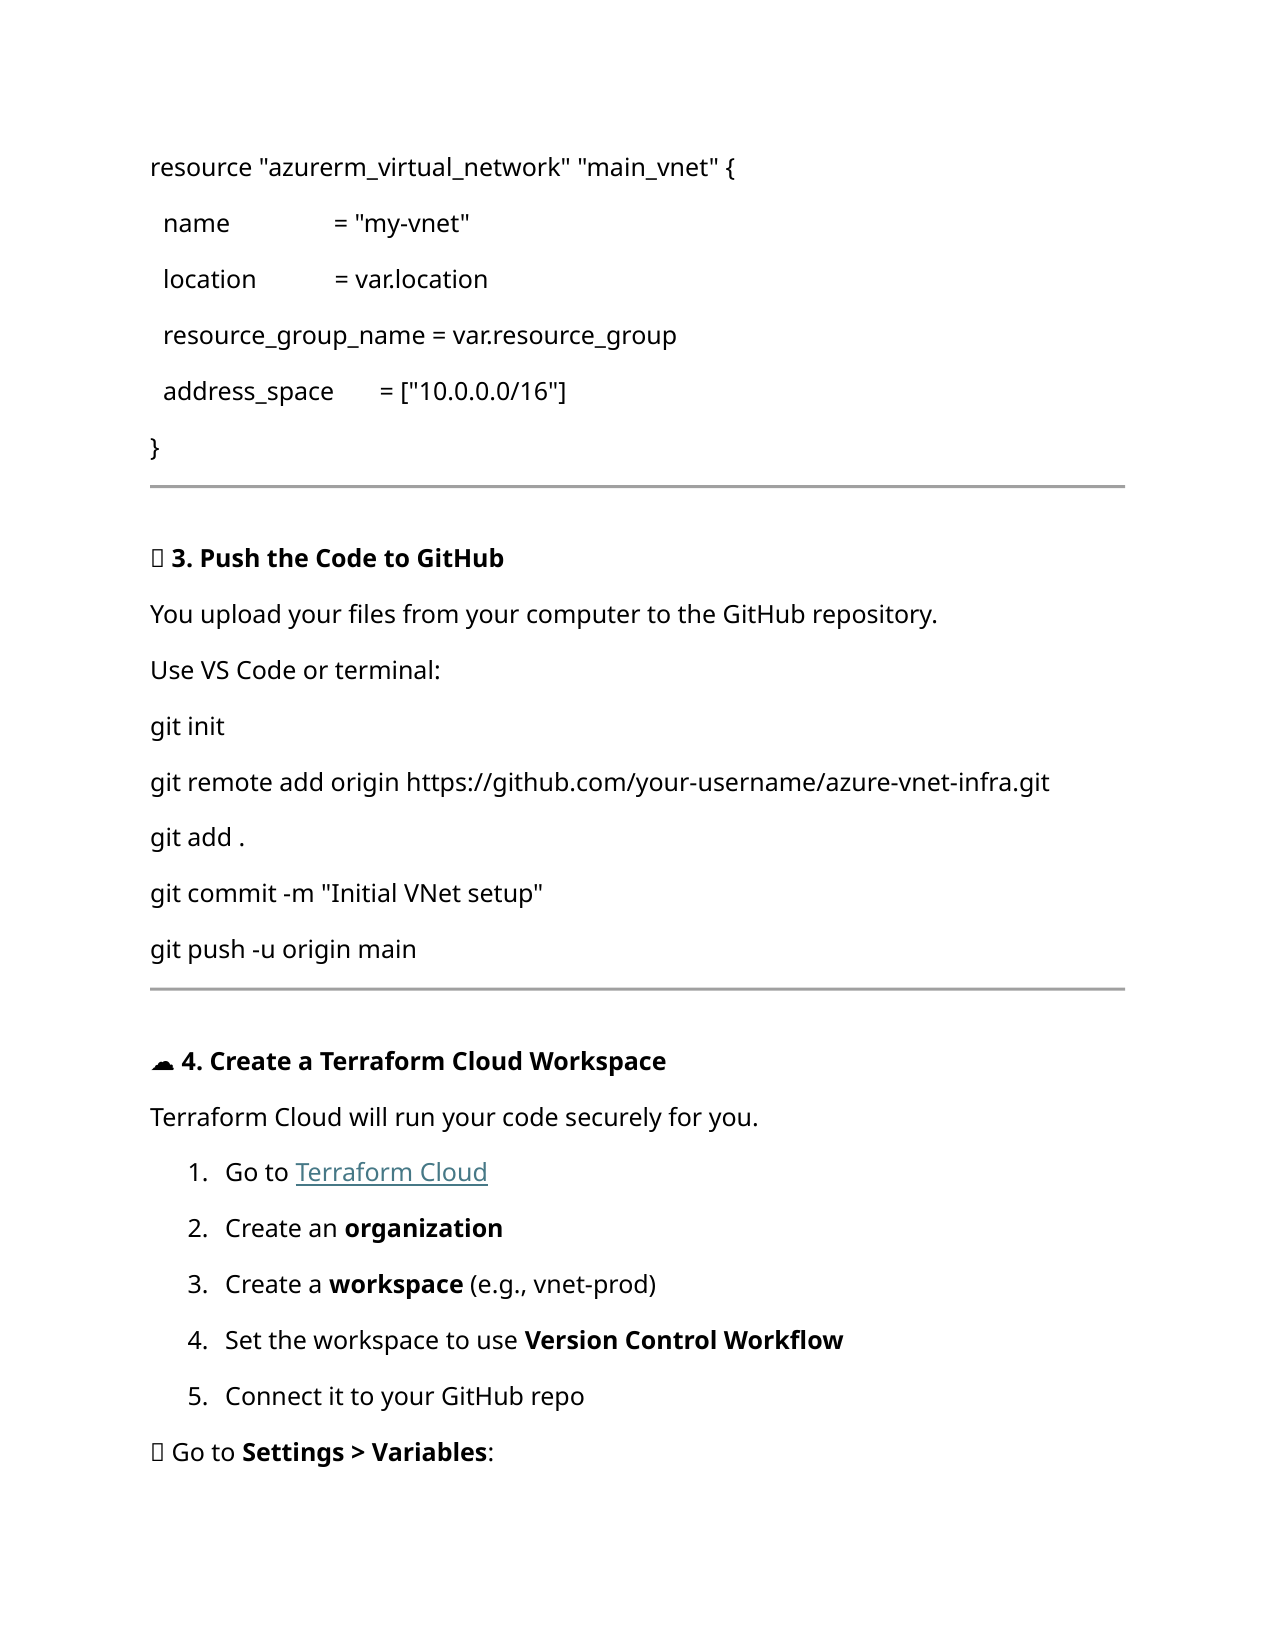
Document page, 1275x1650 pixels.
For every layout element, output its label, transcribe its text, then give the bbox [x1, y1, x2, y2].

list Connect it to your GitHub repo [187, 1378, 1125, 1412]
list Create an organization [187, 1211, 1125, 1245]
text Terraform Cloud will run your code securely for you. [150, 1099, 1125, 1133]
text 🔐 3. Push the Code to GitHub [150, 541, 1125, 575]
text git add . [150, 820, 1125, 854]
text resource "azurerm_virtual_network" "main_vnet" { [150, 150, 1125, 184]
list Create a workspace (e.g., vnet-prod) [187, 1267, 1125, 1301]
text git push -u origin main [150, 932, 1125, 966]
text You upload your files from your computer to the GitHub repository. [150, 597, 1125, 631]
list Set the workspace to use Version Control Workflow [187, 1322, 1125, 1357]
text git remote add origin https://github.com/your-username/azure-vnet-infra.git [150, 764, 1125, 798]
text Use VS Code or terminal: [150, 652, 1125, 687]
text ☁️ 4. Create a Terraform Cloud Workspace [150, 1043, 1125, 1077]
text location = var.location [150, 262, 1125, 296]
list Go to Terraform Cloud [187, 1155, 1125, 1189]
text } [150, 429, 1125, 463]
text git commit -m "Initial VNet setup" [150, 876, 1125, 910]
text git init [150, 708, 1125, 742]
text name = "my-vnet" [150, 206, 1125, 240]
text 🔐 Go to Settings > Variables: [150, 1434, 1125, 1468]
text resource_group_name = var.resource_group [150, 317, 1125, 352]
text address_space = ["10.0.0.0/16"] [150, 373, 1125, 407]
